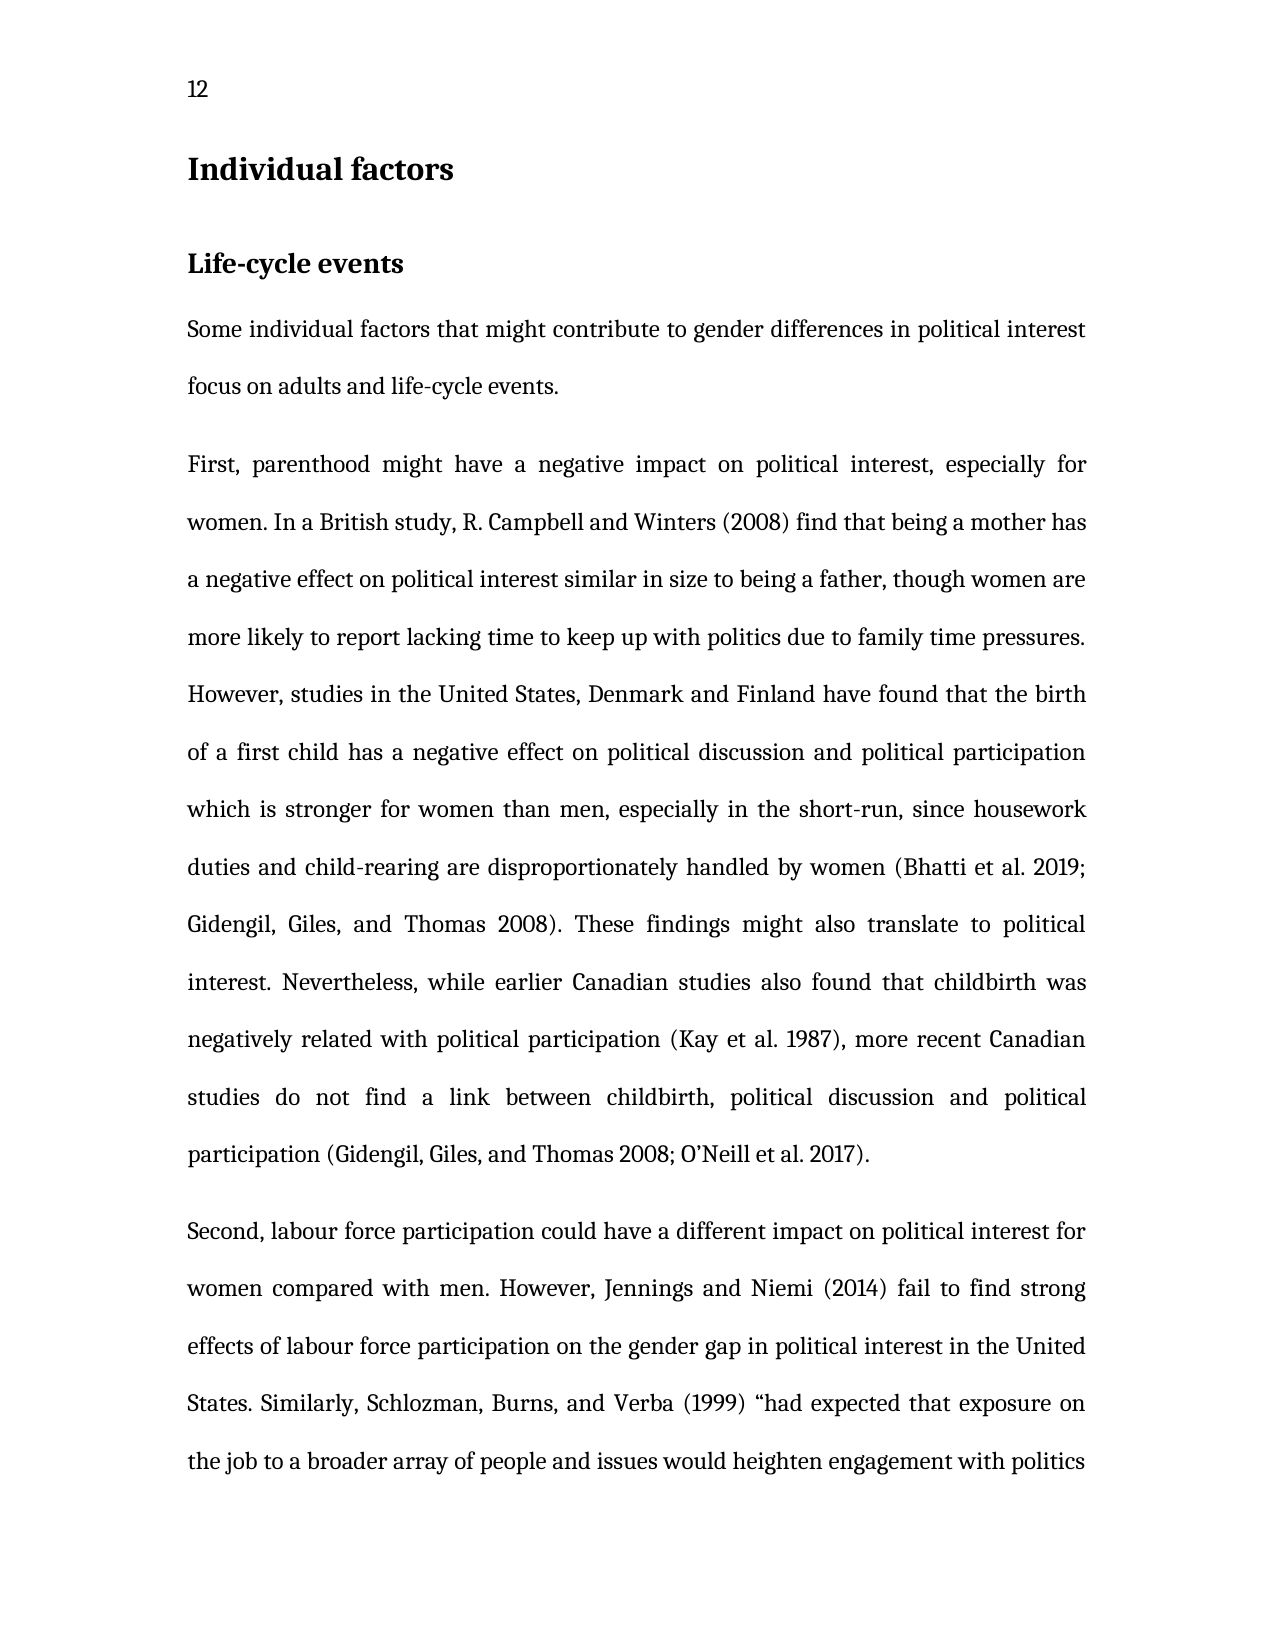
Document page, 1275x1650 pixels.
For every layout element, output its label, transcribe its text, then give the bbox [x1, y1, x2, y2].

subtitle Individual factors [187, 150, 1087, 188]
text First, parenthood might have a negative impact on political interest, especially for women. In a British study, R. Campbell and Winters (2008) find that being a mother has a negative effect on political interest similar in size to being a father, though women are more likely to report lacking time to keep up with politics due to family time pressures. However, studies in the United States, Denmark and Finland have found that the birth of a first child has a negative effect on political discussion and political participation which is stronger for women than men, especially in the short-run, since housework duties and child-rearing are disproportionately handled by women (Bhatti et al. 2019; Gidengil, Giles, and Thomas 2008). These findings might also translate to political interest. Nevertheless, while earlier Canadian studies also found that childbirth was negatively related with political participation (Kay et al. 1987), more recent Canadian studies do not find a link between childbirth, political discussion and political participation (Gidengil, Giles, and Thomas 2008; O’Neill et al. 2017). [187, 450, 1087, 1169]
subtitle Life-cycle events [187, 247, 1087, 281]
text Some individual factors that might contribute to gender differences in political interest focus on adults and life-cycle events. [187, 314, 1087, 401]
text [187, 1217, 1087, 1475]
